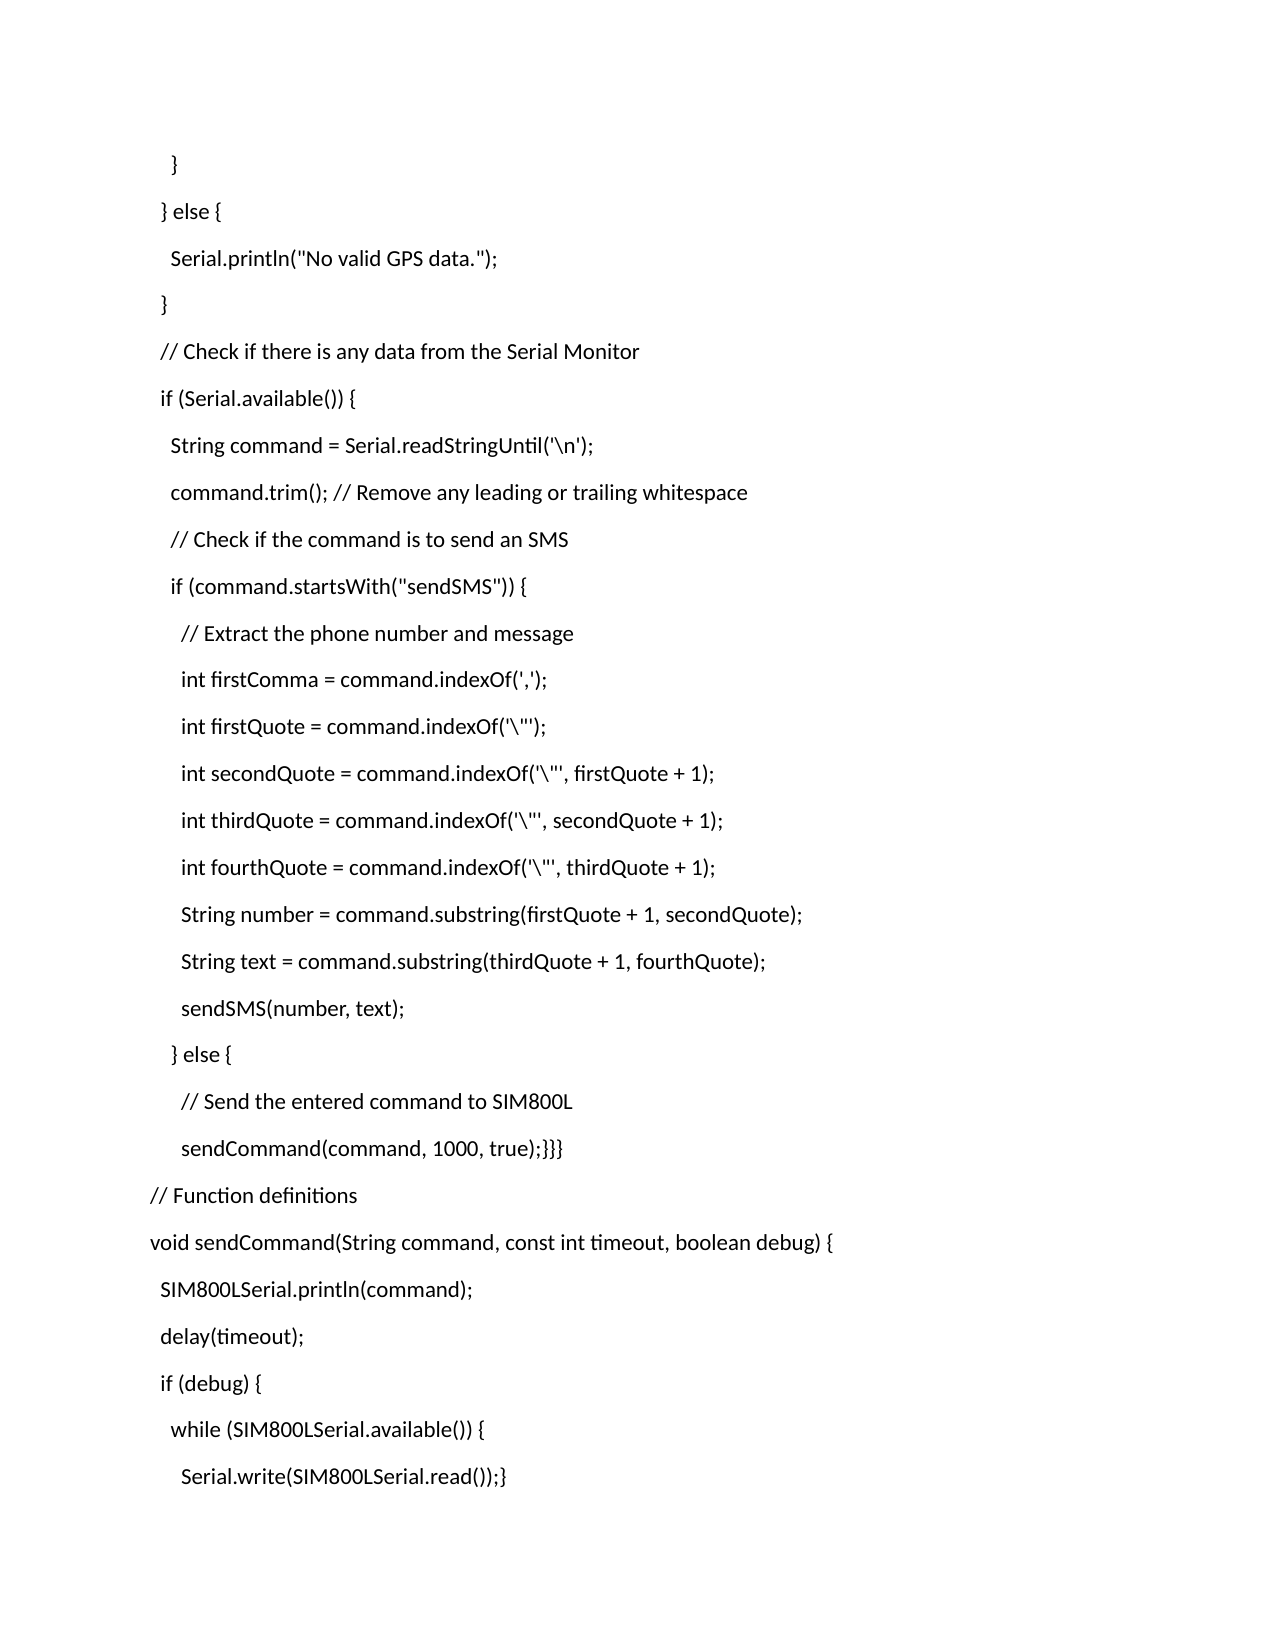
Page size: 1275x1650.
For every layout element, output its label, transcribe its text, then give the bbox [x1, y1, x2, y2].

text if (Serial.available()) { [150, 384, 1125, 412]
text String text = command.substring(thirdQuote + 1, fourthQuote); [150, 947, 1125, 975]
text Serial.write(SIM800LSerial.read());} [150, 1462, 1125, 1491]
text void sendCommand(String command, const int timeout, boolean debug) { [150, 1228, 1125, 1256]
text command.trim(); // Remove any leading or trailing whitespace [150, 478, 1125, 506]
text Serial.println("No valid GPS data."); [150, 244, 1125, 272]
text while (SIM800LSerial.available()) { [150, 1416, 1125, 1444]
text } else { [150, 197, 1125, 225]
text SIM800LSerial.println(command); [150, 1275, 1125, 1303]
text int secondQuote = command.indexOf('\"', firstQuote + 1); [150, 759, 1125, 787]
text // Check if the command is to send an SMS [150, 525, 1125, 553]
text int fourthQuote = command.indexOf('\"', thirdQuote + 1); [150, 853, 1125, 881]
text String command = Serial.readStringUntil('\n'); [150, 431, 1125, 459]
text int firstComma = command.indexOf(','); [150, 666, 1125, 694]
text String number = command.substring(firstQuote + 1, secondQuote); [150, 900, 1125, 928]
text } [150, 291, 1125, 319]
text // Check if there is any data from the Serial Monitor [150, 337, 1125, 366]
text // Send the entered command to SIM800L [150, 1087, 1125, 1116]
text } [150, 150, 1125, 178]
text } else { [150, 1041, 1125, 1069]
text sendSMS(number, text); [150, 994, 1125, 1022]
text int firstQuote = command.indexOf('\"'); [150, 712, 1125, 741]
text if (debug) { [150, 1369, 1125, 1397]
text if (command.startsWith("sendSMS")) { [150, 572, 1125, 600]
text // Function definitions [150, 1181, 1125, 1209]
text int thirdQuote = command.indexOf('\"', secondQuote + 1); [150, 806, 1125, 834]
text // Extract the phone number and message [150, 619, 1125, 647]
text delay(timeout); [150, 1322, 1125, 1350]
text sendCommand(command, 1000, true);}}} [150, 1134, 1125, 1162]
